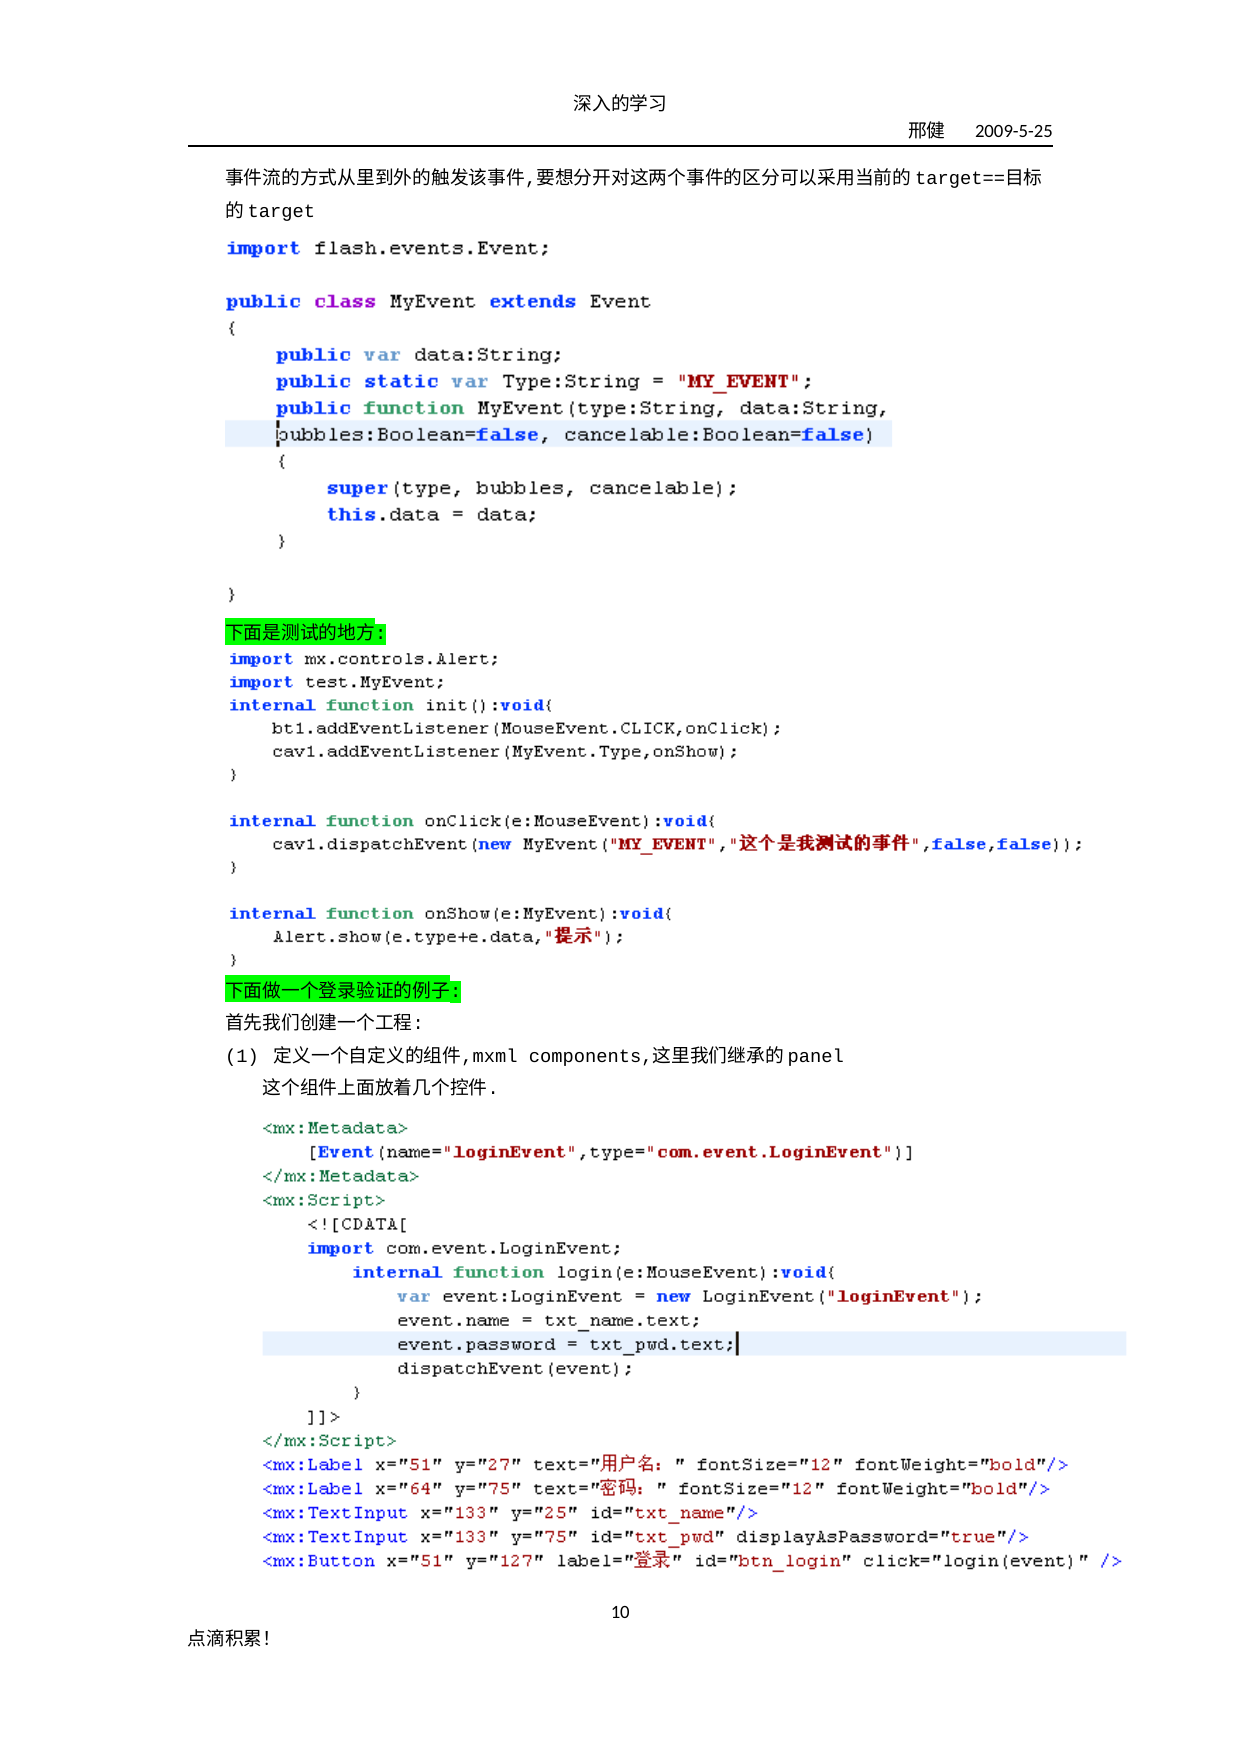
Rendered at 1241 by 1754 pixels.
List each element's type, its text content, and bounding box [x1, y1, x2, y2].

list 下面做一个登录验证的例子: [225, 973, 1053, 1005]
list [225, 160, 1053, 225]
list 首先我们创建一个工程: [225, 1005, 1053, 1038]
picture [262, 1118, 1127, 1575]
list 定义一个自定义的组件,mxml components,这里我们继承的panel [225, 1038, 1053, 1070]
picture [225, 652, 1089, 968]
list 这个组件上面放着几个控件. [262, 1070, 1053, 1103]
list 下面是测试的地方: [225, 615, 1053, 648]
picture [225, 234, 893, 607]
